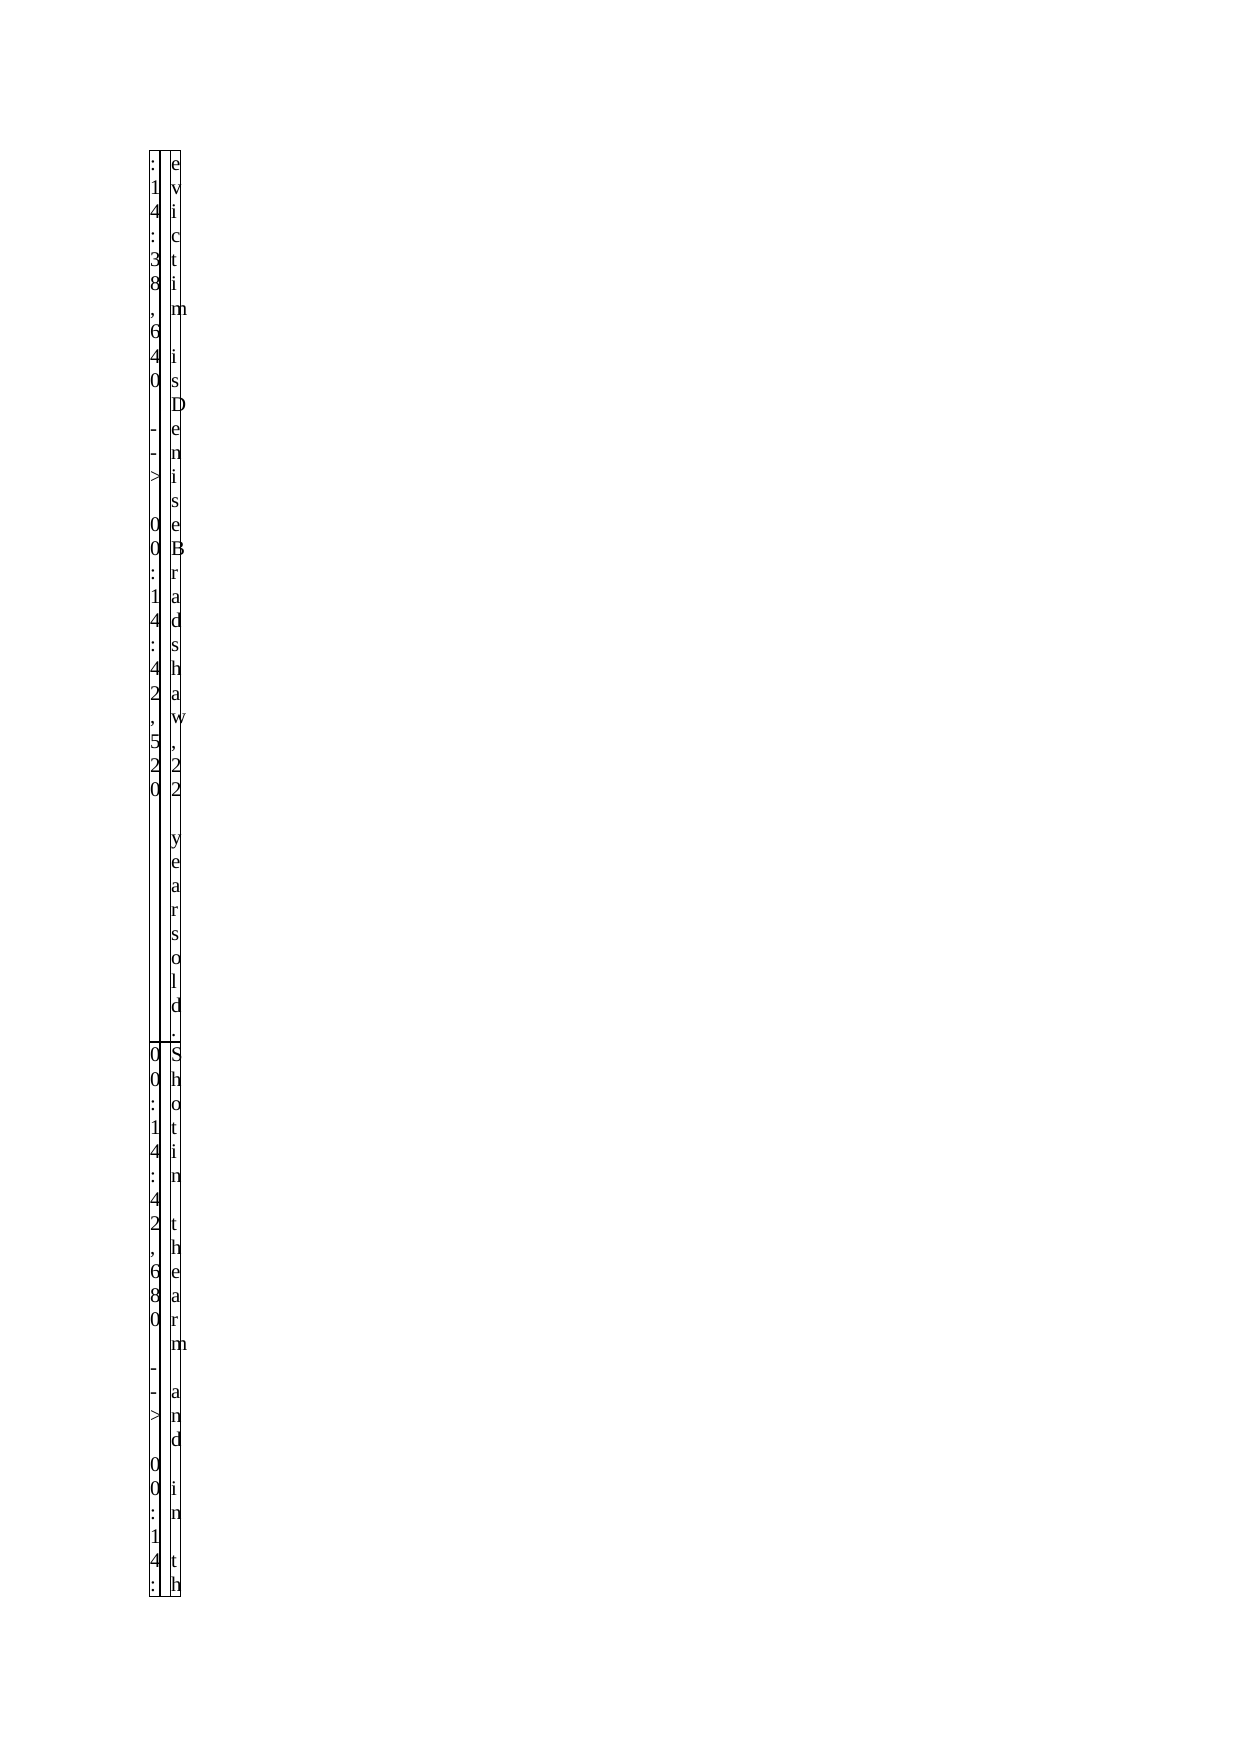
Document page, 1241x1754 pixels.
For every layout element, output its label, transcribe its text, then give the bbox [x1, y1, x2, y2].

table_cell [161, 1043, 170, 1596]
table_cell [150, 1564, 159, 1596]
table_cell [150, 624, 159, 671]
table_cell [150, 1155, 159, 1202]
table_cell [161, 151, 170, 1041]
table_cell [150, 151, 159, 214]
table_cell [150, 1203, 159, 1563]
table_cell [171, 1043, 180, 1596]
